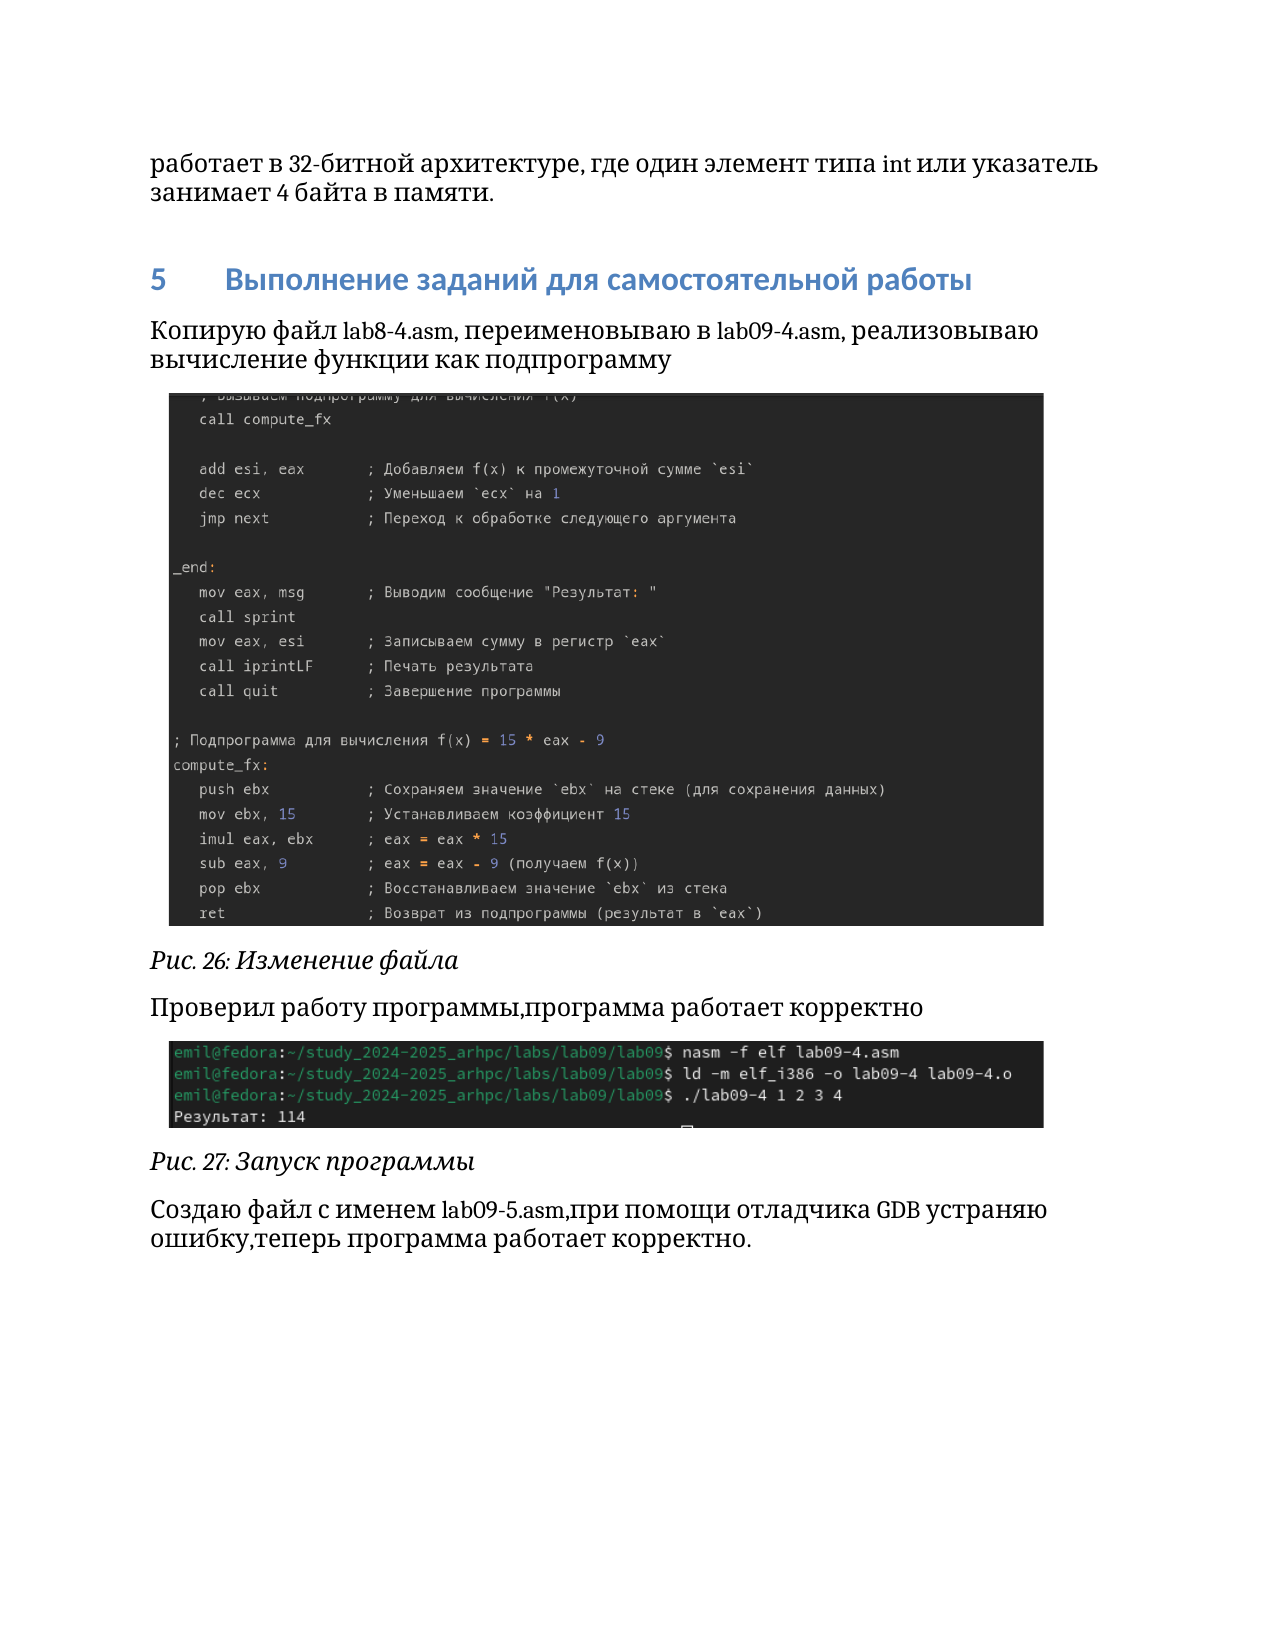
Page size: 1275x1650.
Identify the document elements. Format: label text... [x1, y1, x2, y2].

picture [168, 1041, 1044, 1128]
text Создаю файл с именем lab09-5.asm,при помощи отладчика GDB устраняю ошибку,теперь программа работает корректно. [150, 1196, 1125, 1253]
text Рис. 27: Запуск программы [150, 1148, 1125, 1177]
text Проверил работу программы,программа работает корректно [150, 994, 1125, 1023]
text Рис. 26: Изменение файла [150, 947, 1125, 975]
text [150, 150, 1125, 207]
picture [168, 393, 1044, 926]
subtitle 5 Выполнение заданий для самостоятельной работы [150, 257, 1125, 298]
text Копирую файл lab8-4.asm, переименовываю в lab09-4.asm, реализовываю вычисление функции как подпрограмму [150, 317, 1125, 374]
